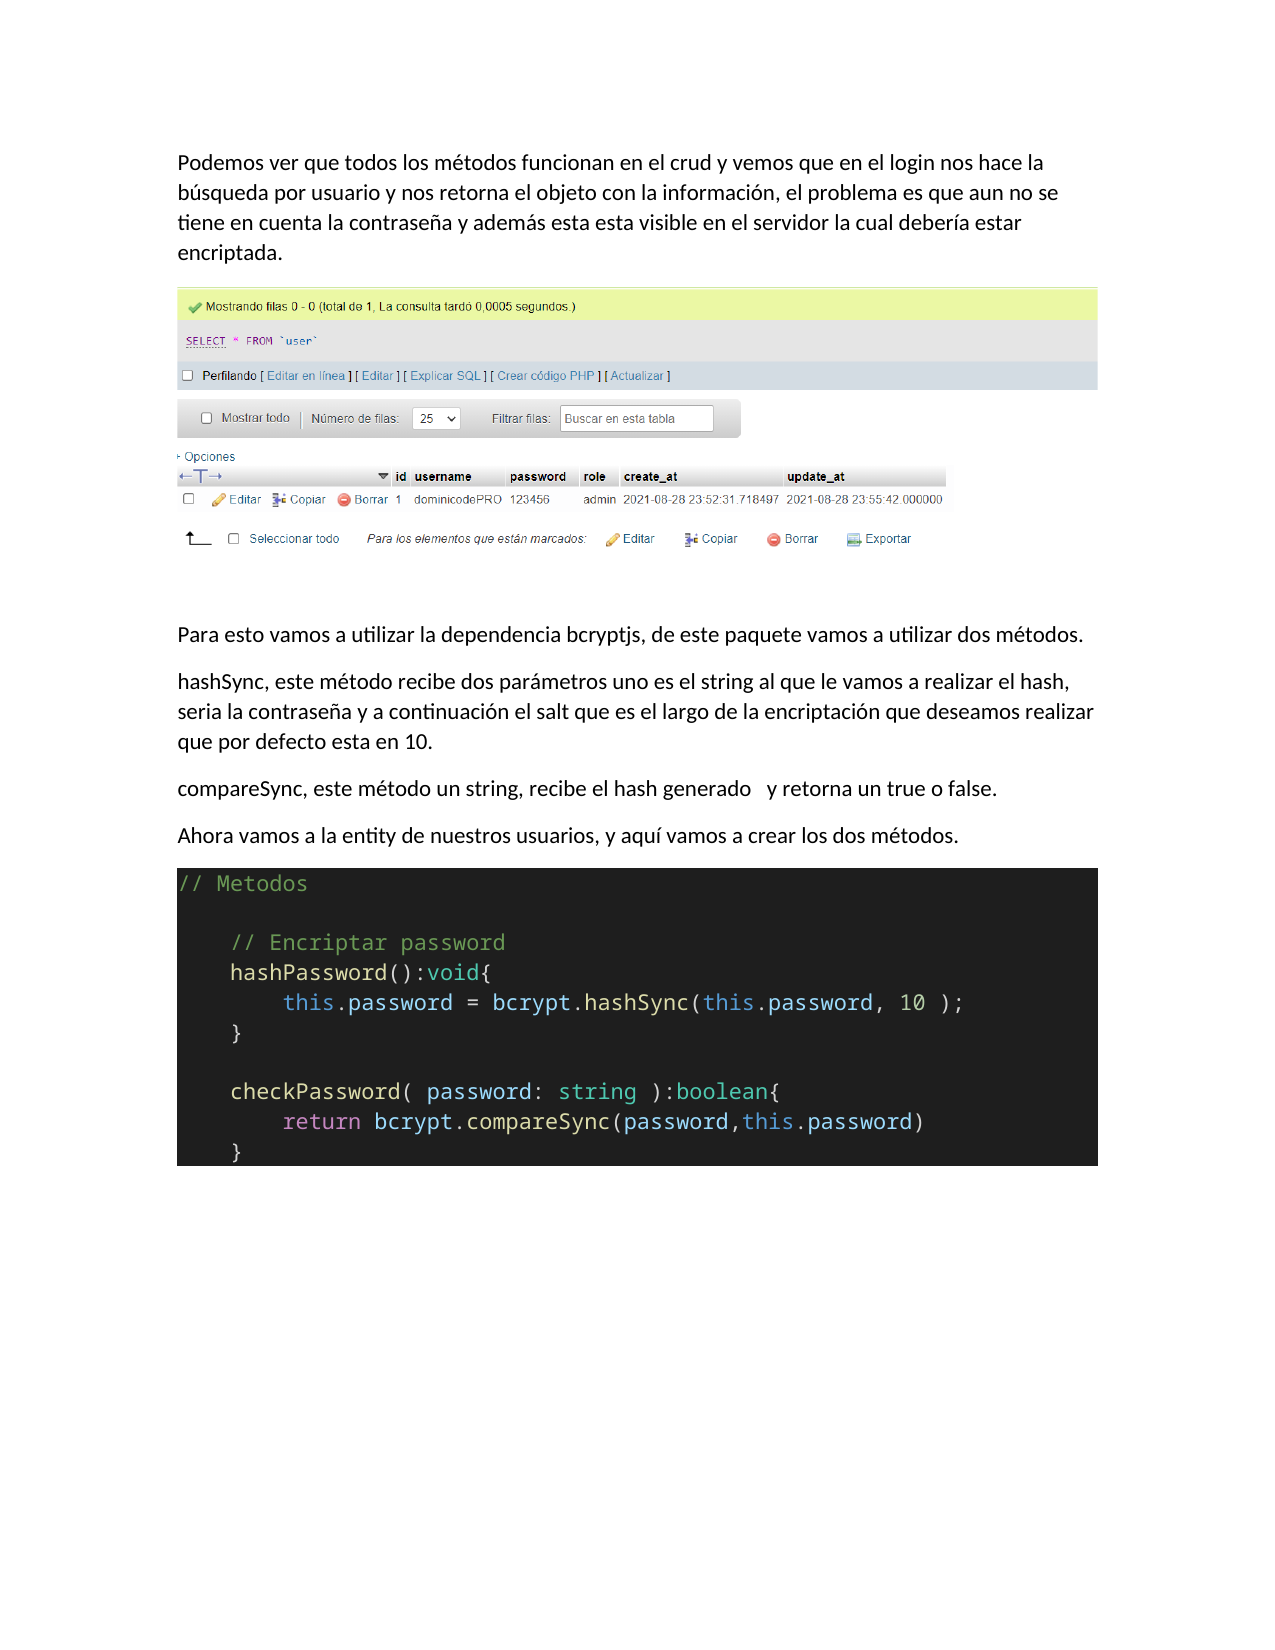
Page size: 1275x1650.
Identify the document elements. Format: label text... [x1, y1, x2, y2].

text return bcrypt.compareSync(password,this.password) [177, 1106, 1098, 1136]
text // Metodos [177, 868, 1098, 898]
text } [177, 1017, 1098, 1047]
text // Encriptar password [177, 927, 1098, 957]
text Para esto vamos a utilizar la dependencia bcryptjs, de este paquete vamos a utilizar dos métodos. [177, 620, 1098, 648]
text this.password = bcrypt.hashSync(this.password, 10 ); [177, 987, 1098, 1017]
text Ahora vamos a la entity de nuestros usuarios, y aquí vamos a crear los dos métodos. [177, 821, 1098, 849]
text } [177, 1136, 1098, 1166]
text Podemos ver que todos los métodos funcionan en el crud y vemos que en el login nos hace la búsqueda por usuario y nos retorna el objeto con la información, el problema es que aun no se tiene en cuenta la contraseña y además esta esta visible en el servidor la cual debería estar encriptada. [177, 148, 1098, 266]
text hashPassword():void{ [177, 957, 1098, 987]
text checkPassword( password: string ):boolean{ [177, 1076, 1098, 1106]
text hashSync, este método recibe dos parámetros uno es el string al que le vamos a realizar el hash, seria la contraseña y a continuación el salt que es el largo de la encriptación que deseamos realizar que por defecto esta en 10. [177, 667, 1098, 755]
text compareSync, este método un string, recibe el hash generado y retorna un true o false. [177, 774, 1098, 802]
picture [177, 285, 1098, 555]
